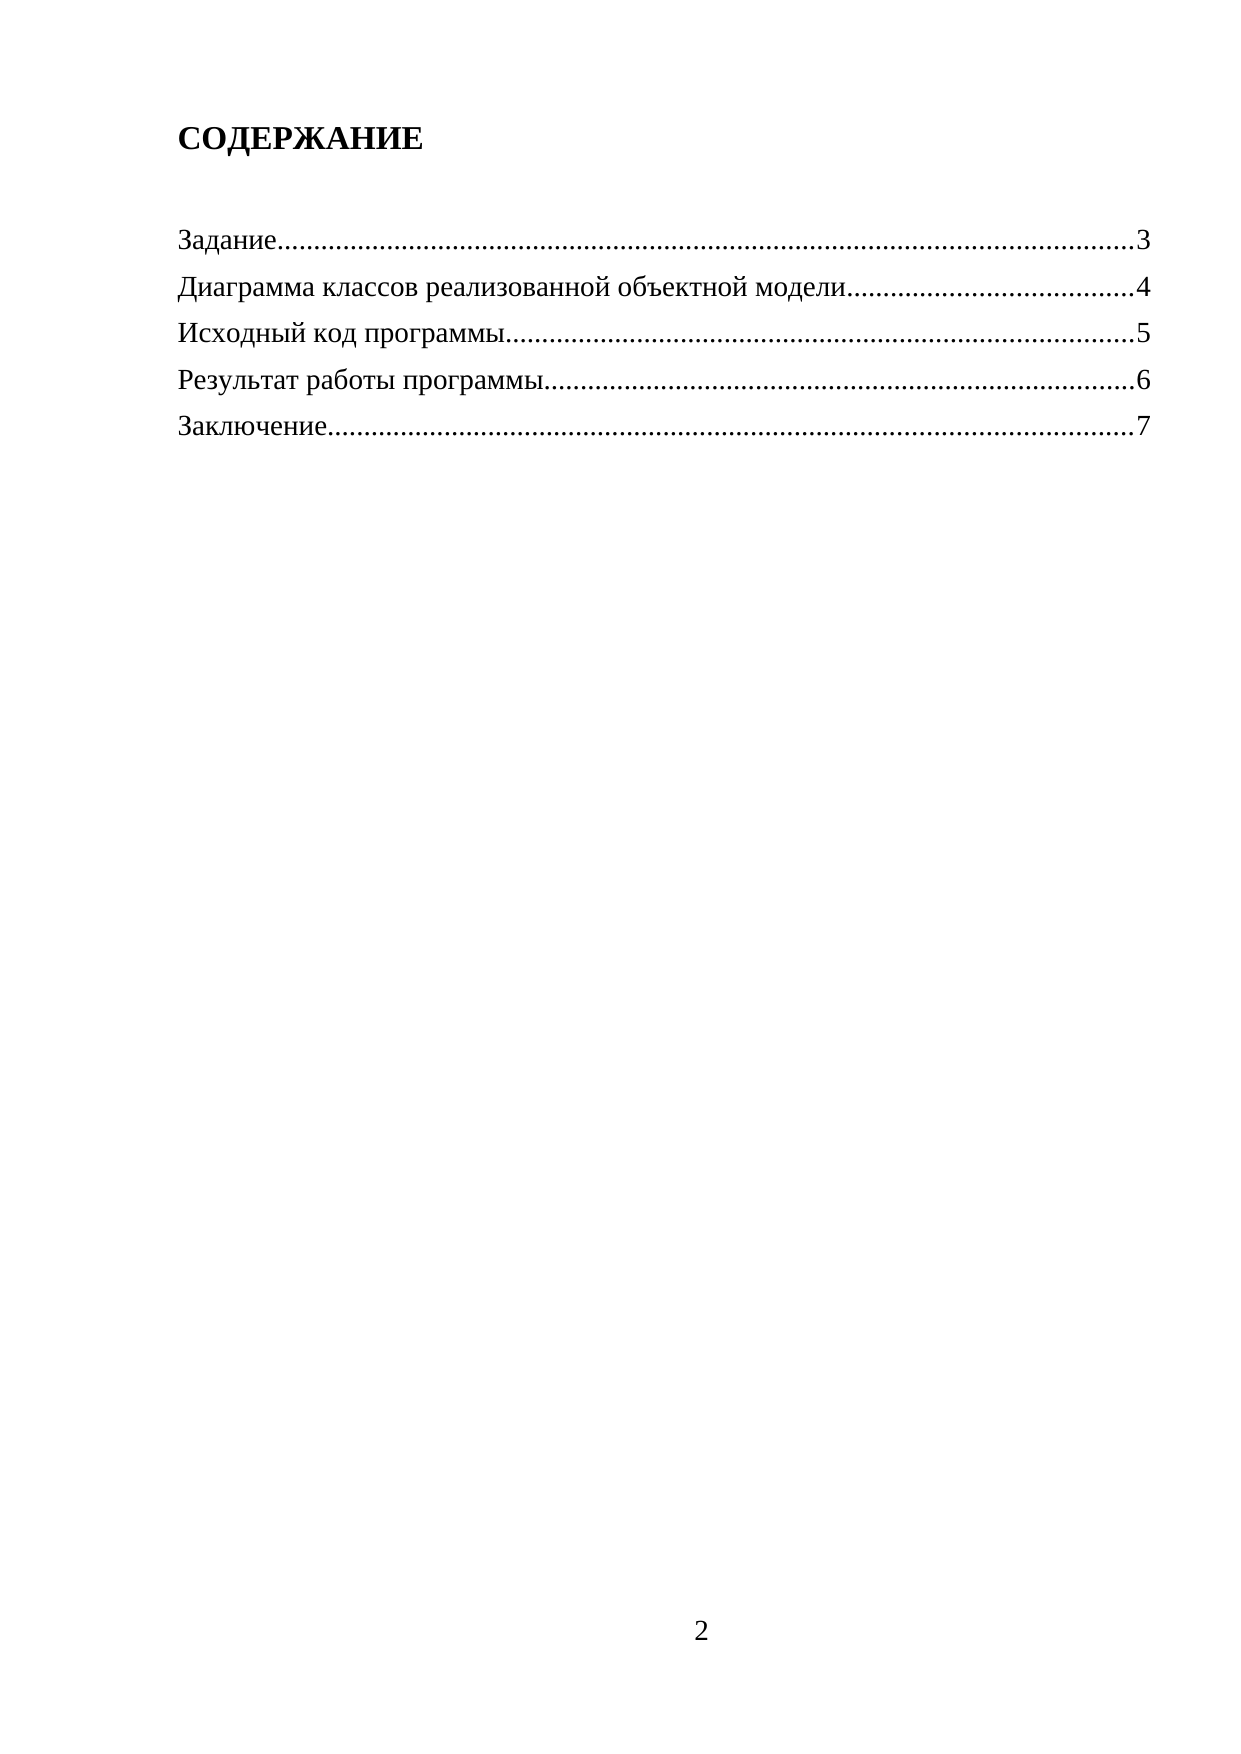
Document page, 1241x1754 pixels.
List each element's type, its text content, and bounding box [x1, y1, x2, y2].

text Результат работы программы 6 [177, 362, 1152, 395]
subtitle СОДЕРЖАНИЕ [177, 118, 1152, 156]
text Задание 3 [177, 222, 1152, 256]
text Исходный код программы 5 [177, 315, 1152, 349]
text Заключение 7 [177, 408, 1152, 442]
text Диаграмма классов реализованной объектной модели 4 [177, 269, 1152, 302]
